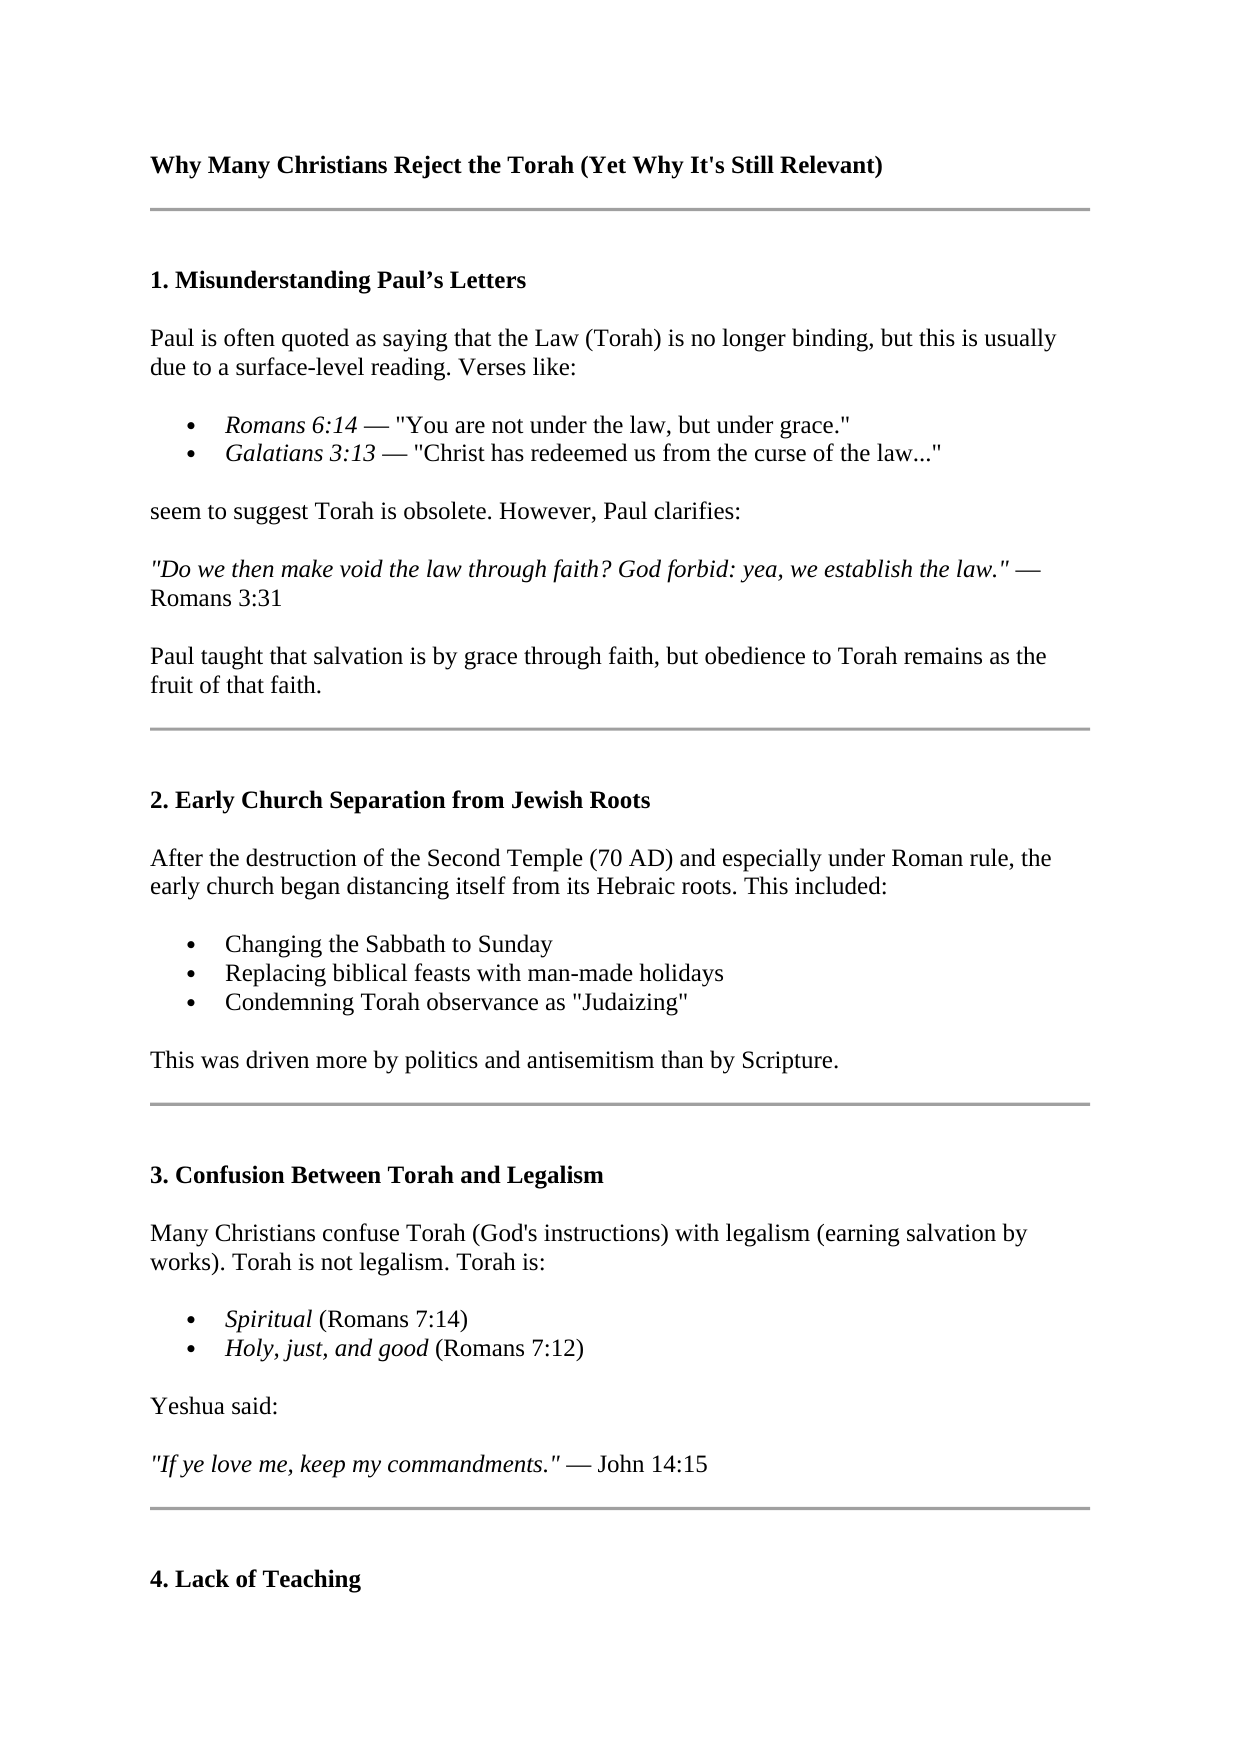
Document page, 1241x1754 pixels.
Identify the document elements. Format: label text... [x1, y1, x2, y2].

text This was driven more by politics and antisemitism than by Scripture. [150, 1045, 1090, 1073]
list Holy, just, and good (Romans 7:12) [187, 1333, 1090, 1362]
list Spiritual (Romans 7:14) [187, 1304, 1090, 1333]
list Romans 6:14 — "You are not under the law, but under grace." [187, 410, 1090, 438]
text Paul is often quoted as saying that the Law (Torah) is no longer binding, but this is usually due to a surface-level reading. Verses like: [150, 323, 1090, 381]
text "Do we then make void the law through faith? God forbid: yea, we establish the law." — Romans 3:31 [150, 554, 1090, 612]
text 4. Lack of Teaching [150, 1564, 1090, 1593]
list Galatians 3:13 — "Christ has redeemed us from the curse of the law..." [187, 438, 1090, 467]
text Why Many Christians Reject the Torah (Yet Why It's Still Relevant) [150, 150, 1090, 179]
text Yeshua said: [150, 1391, 1090, 1420]
list Changing the Sabbath to Sunday [187, 929, 1090, 958]
list Replacing biblical feasts with man-made holidays [187, 958, 1090, 987]
text 3. Confusion Between Torah and Legalism [150, 1160, 1090, 1189]
text After the destruction of the Second Temple (70 AD) and especially under Roman rule, the early church began distancing itself from its Hebraic roots. This included: [150, 843, 1090, 900]
text Paul taught that salvation is by grace through faith, but obedience to Torah remains as the fruit of that faith. [150, 641, 1090, 698]
text "If ye love me, keep my commandments." — John 14:15 [150, 1449, 1090, 1478]
text Many Christians confuse Torah (God's instructions) with legalism (earning salvation by works). Torah is not legalism. Torah is: [150, 1218, 1090, 1275]
text 1. Misunderstanding Paul’s Letters [150, 265, 1090, 294]
text seem to suggest Torah is obsolete. However, Paul clarifies: [150, 496, 1090, 525]
list Condemning Torah observance as "Judaizing" [187, 987, 1090, 1016]
text 2. Early Church Separation from Jewish Roots [150, 785, 1090, 813]
